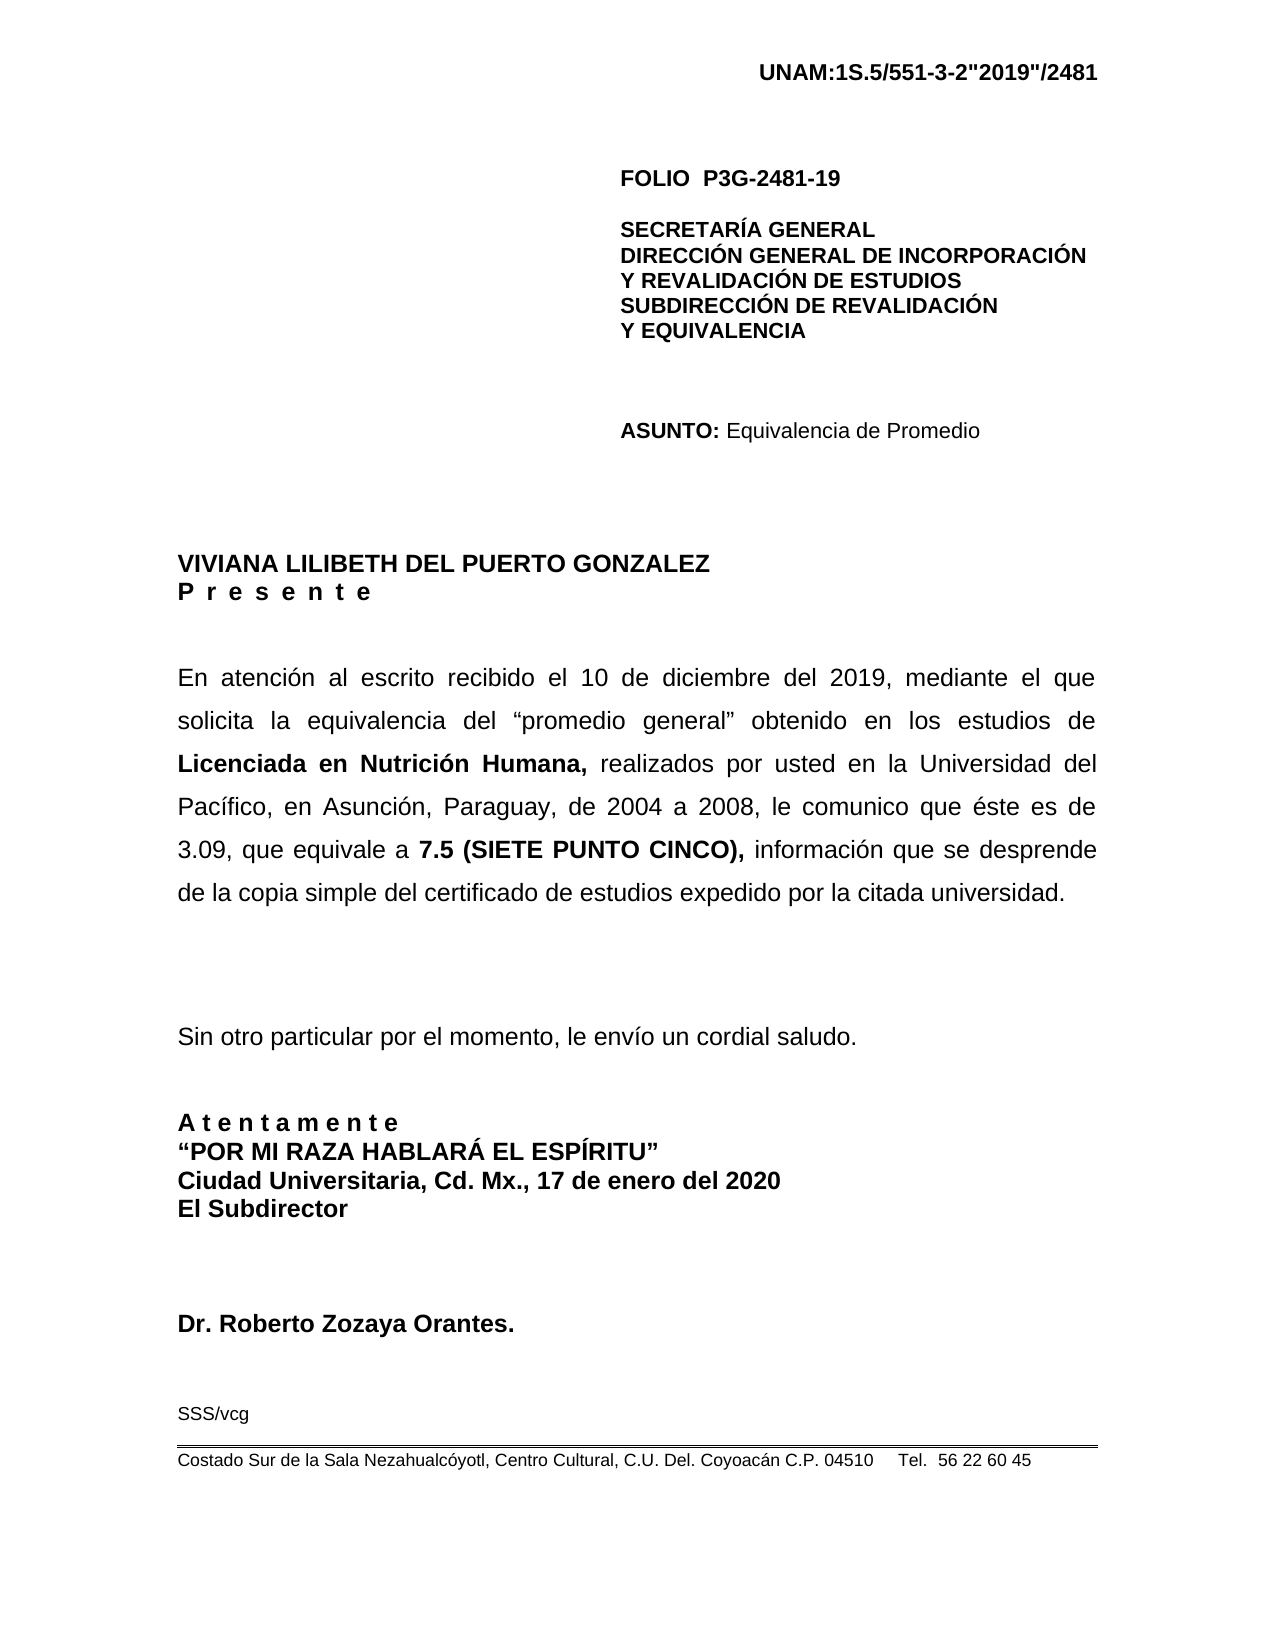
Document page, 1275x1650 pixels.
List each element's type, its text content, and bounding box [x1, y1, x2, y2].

text Sin otro particular por el momento, le envío un cordial saludo. [177, 1022, 1092, 1051]
text DIRECCIÓN GENERAL DE INCORPORACIÓN [620, 242, 1098, 268]
text Presente [177, 577, 1098, 606]
text FOLIO P3G-2481-19 [620, 164, 1098, 191]
text UNAM:1S.5/551-3-2"2019"/2481 [646, 59, 1098, 86]
text VIVIANA LILIBETH DEL PUERTO GONZALEZ [177, 549, 1098, 577]
text Y REVALIDACIÓN DE ESTUDIOS [620, 268, 1098, 293]
text SECRETARÍA GENERAL [620, 217, 1098, 242]
text Y EQUIVALENCIA [620, 318, 1098, 343]
subtitle A t e n t a m e n t e [177, 1108, 1093, 1137]
text Costado Sur de la Sala Nezahualcóyotl, Centro Cultural, C.U. Del. Coyoacán C.P. 04510 Tel. 56 22 60 45 [177, 1448, 1098, 1470]
text ASUNTO: Equivalencia de Promedio [620, 418, 1098, 443]
subtitle El Subdirector [177, 1194, 1093, 1223]
text SUBDIRECCIÓN DE REVALIDACIÓN [620, 293, 1098, 318]
text Ciudad Universitaria, Cd. Mx., 17 de enero del 2020 [177, 1166, 1093, 1194]
text SSS/vcg [177, 1403, 1098, 1424]
text En atención al escrito recibido el 10 de diciembre del 2019, mediante el que solicita la equivalencia del “promedio general” obtenido en los estudios de Licenciada en Nutrición Humana, realizados por usted en la Universidad del Pacífico, en Asunción, Paraguay, de 2004 a 2008, le comunico que éste es de 3.09, que equivale a 7.5 (SIETE PUNTO CINCO), información que se desprende de la copia simple del certificado de estudios expedido por la citada universidad. [177, 662, 1098, 907]
text Dr. Roberto Zozaya Orantes. [177, 1309, 1098, 1338]
text “POR MI RAZA HABLARÁ EL ESPÍRITU” [177, 1137, 1093, 1166]
